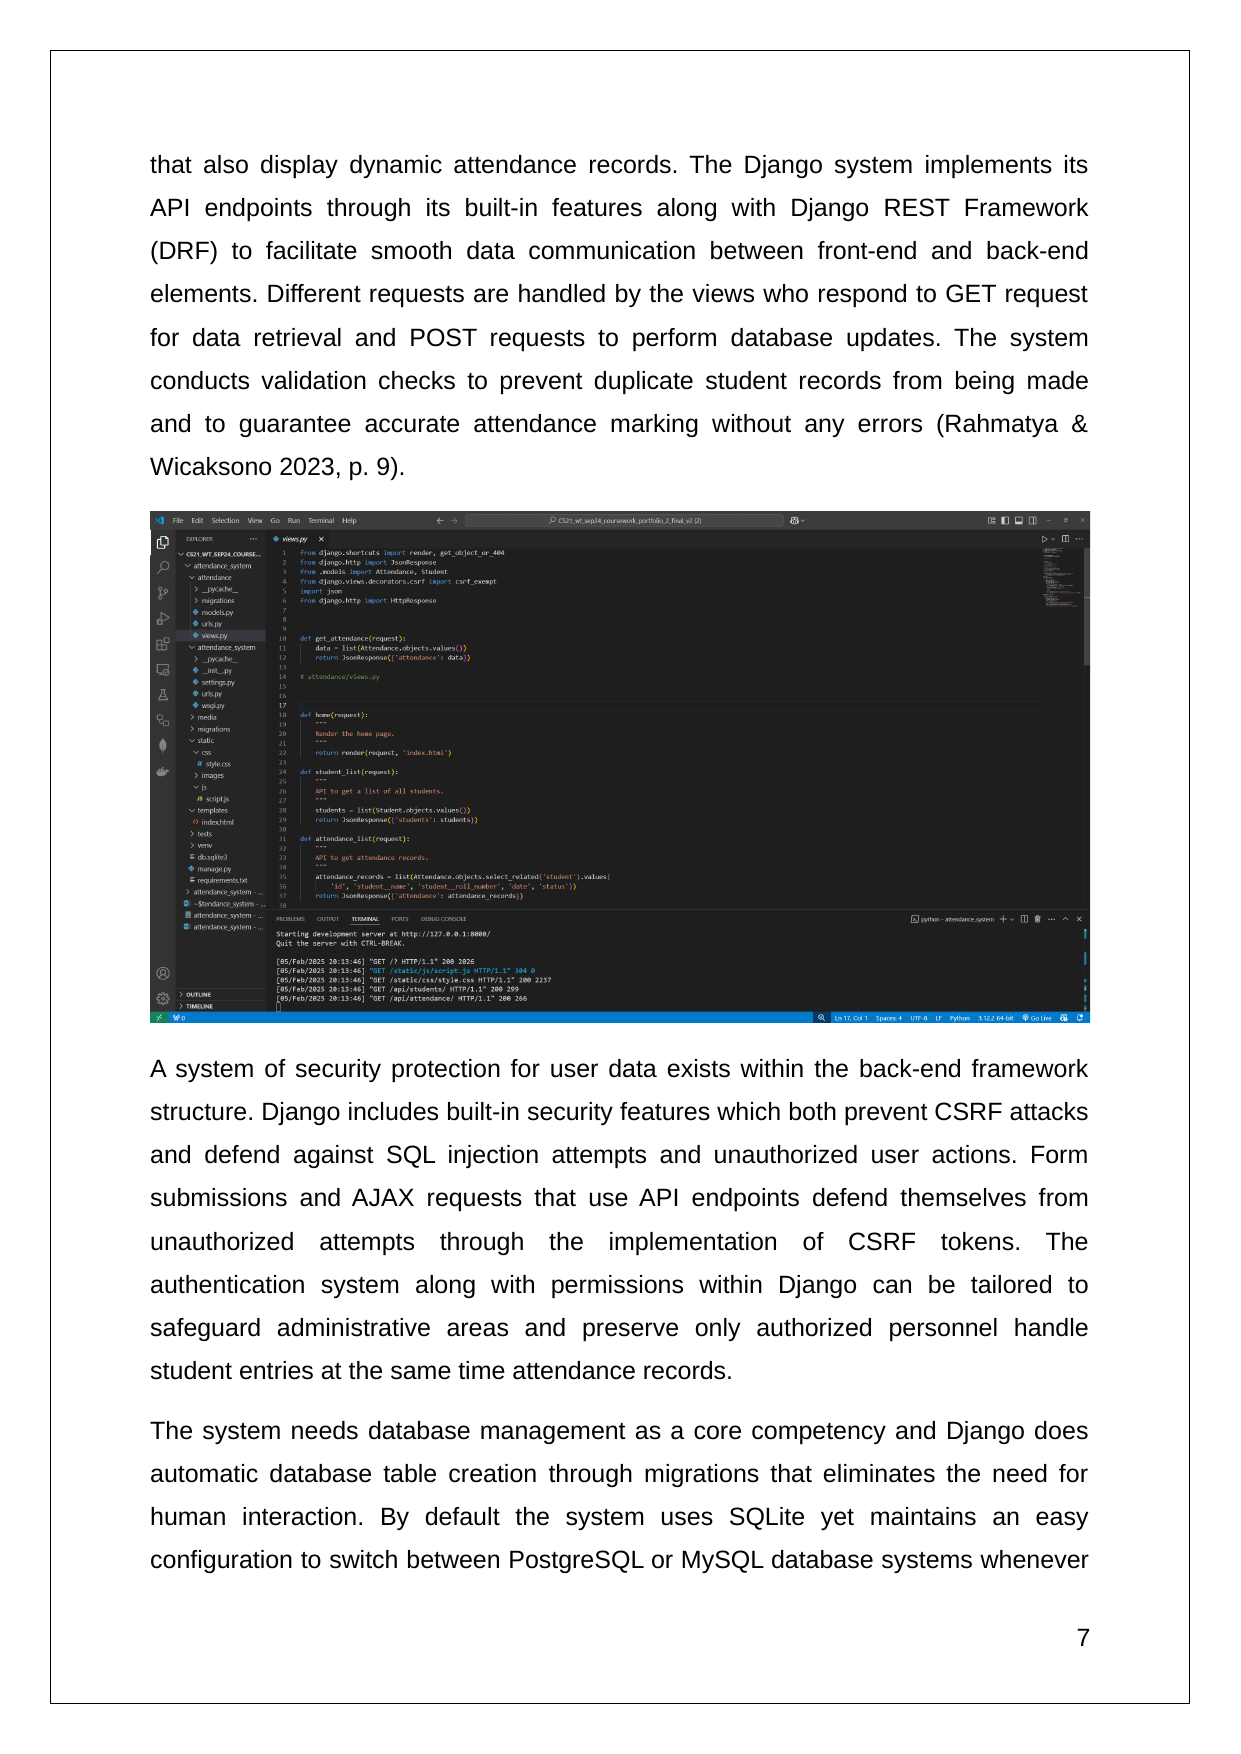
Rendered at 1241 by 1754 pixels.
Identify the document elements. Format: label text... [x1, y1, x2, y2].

text A system of security protection for user data exists within the back-end framework structure. Django includes built-in security features which both prevent CSRF attacks and defend against SQL injection attempts and unauthorized user actions. Form submissions and AJAX requests that use API endpoints defend themselves from unauthorized attempts through the implementation of CSRF tokens. The authentication system along with permissions within Django can be tailored to safeguard administrative areas and preserve only authorized personnel handle student entries at the same time attendance records. [150, 1054, 1090, 1384]
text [150, 150, 1090, 481]
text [150, 1416, 1090, 1574]
picture [150, 511, 1091, 1023]
